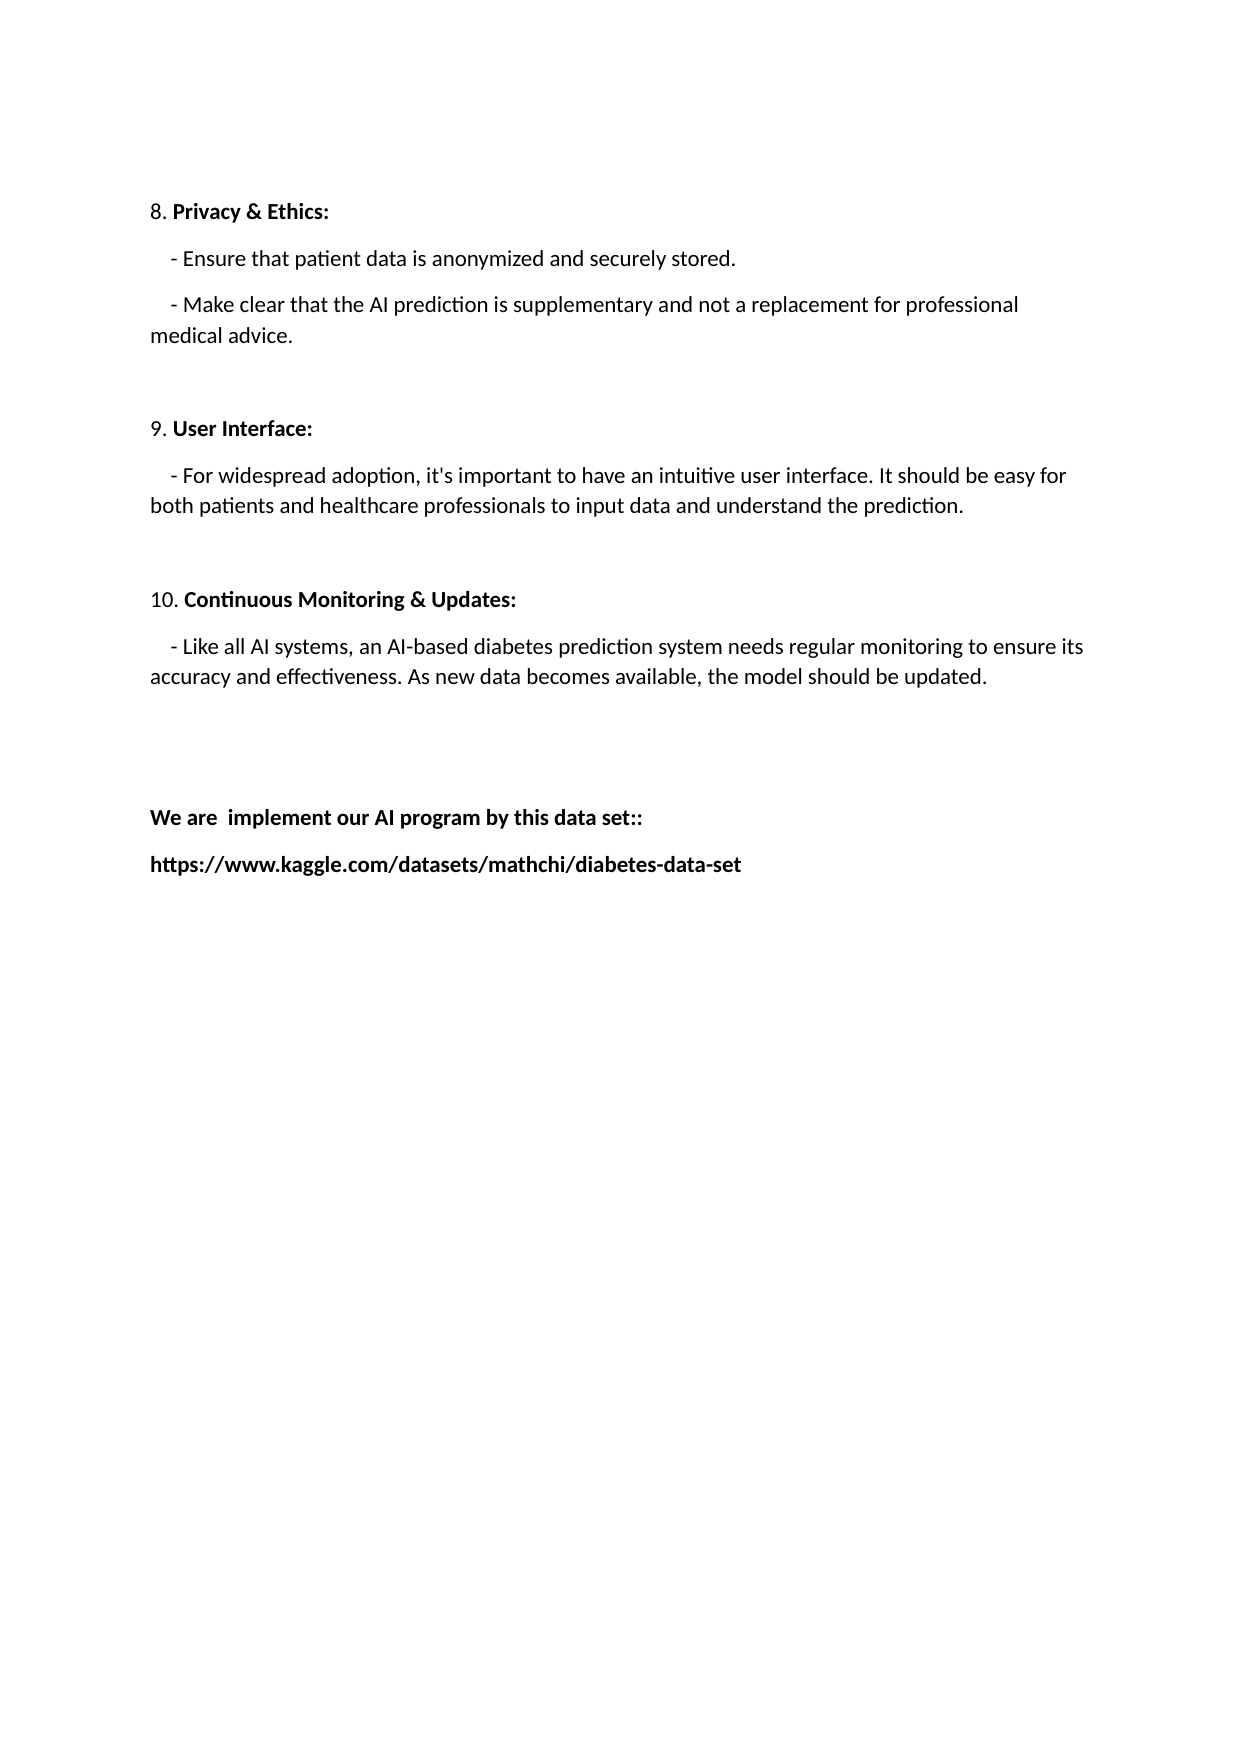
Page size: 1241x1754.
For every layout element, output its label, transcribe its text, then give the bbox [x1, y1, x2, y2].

text - For widespread adoption, it's important to have an intuitive user interface. It should be easy for both patients and healthcare professionals to input data and understand the prediction. [150, 461, 1090, 520]
text - Ensure that patient data is anonymized and securely stored. [150, 244, 1090, 272]
text 10. Continuous Monitoring & Updates: [150, 585, 1090, 613]
text We are implement our AI program by this data set:: [150, 803, 1090, 831]
text - Like all AI systems, an AI-based diabetes prediction system needs regular monitoring to ensure its accuracy and effectiveness. As new data becomes available, the model should be updated. [150, 632, 1090, 691]
text - Make clear that the AI prediction is supplementary and not a replacement for professional medical advice. [150, 291, 1090, 349]
text 8. Privacy & Ethics: [150, 197, 1090, 225]
text 9. User Interface: [150, 414, 1090, 443]
text https://www.kaggle.com/datasets/mathchi/diabetes-data-set [150, 850, 1090, 878]
